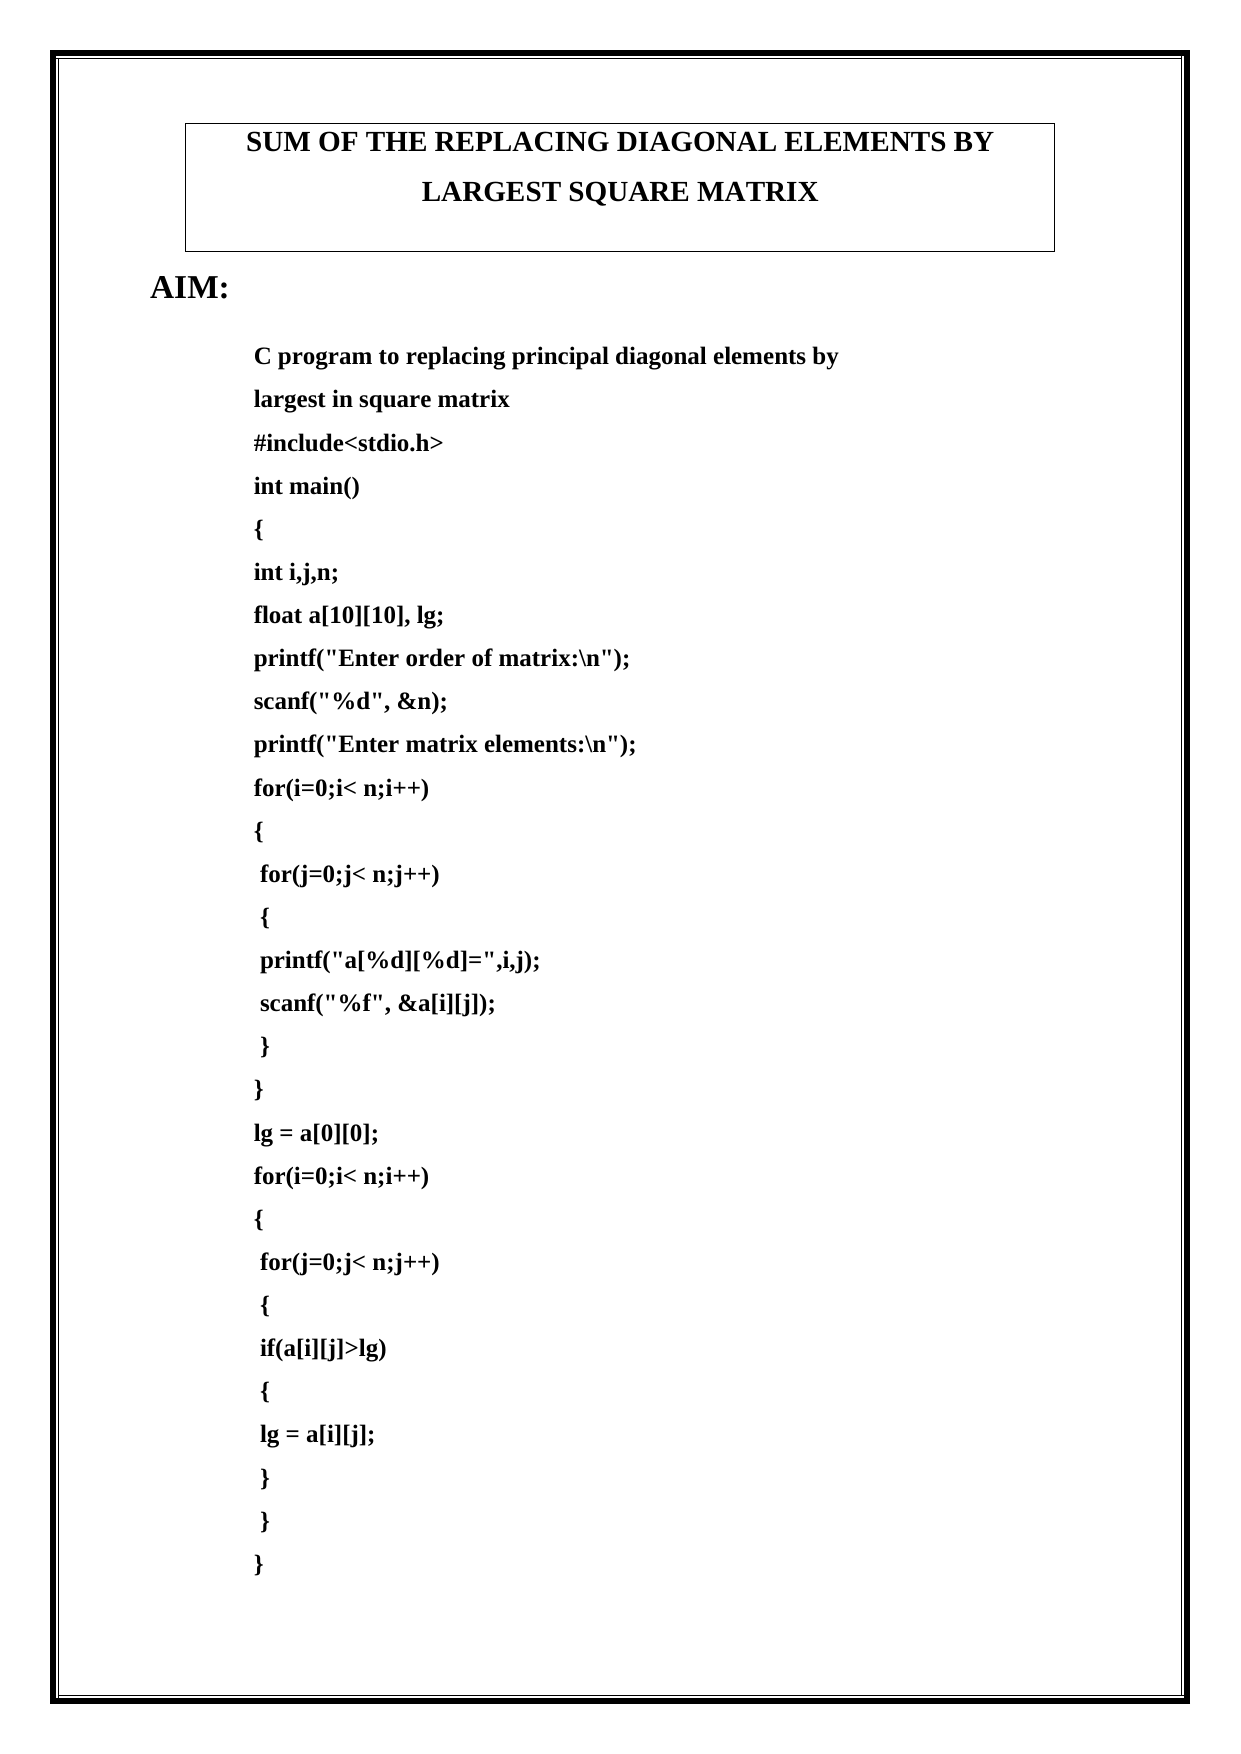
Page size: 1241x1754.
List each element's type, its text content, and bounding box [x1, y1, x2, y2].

list } [253, 1031, 1090, 1060]
list int main() [253, 471, 1090, 499]
list scanf("%d", &n); [253, 686, 1090, 715]
list { [253, 1376, 1090, 1405]
list } [253, 1074, 1090, 1103]
list { [253, 514, 1090, 543]
list { [253, 1290, 1090, 1319]
table_header SUM OF THE REPLACING DIAGONAL ELEMENTS BY LARGEST SQUARE MATRIX [186, 124, 1054, 251]
list for(i=0;i< n;i++) [253, 773, 1090, 801]
list { [253, 1204, 1090, 1233]
list printf("Enter order of matrix:\n"); [253, 643, 1090, 672]
list scanf("%f", &a[i][j]); [253, 988, 1090, 1017]
list printf("Enter matrix elements:\n"); [253, 729, 1090, 758]
list #include<stdio.h> [253, 428, 1090, 456]
list float a[10][10], lg; [253, 600, 1090, 629]
list } [253, 1463, 1090, 1491]
list { [253, 902, 1090, 931]
list } [253, 1549, 1090, 1578]
list int i,j,n; [253, 557, 1090, 586]
list if(a[i][j]>lg) [253, 1333, 1090, 1362]
list lg = a[i][j]; [253, 1419, 1090, 1448]
list lg = a[0][0]; [253, 1118, 1090, 1146]
list } [253, 1506, 1090, 1534]
list printf("a[%d][%d]=",i,j); [253, 945, 1090, 974]
list for(j=0;j< n;j++) [253, 859, 1090, 888]
text AIM: [150, 210, 1090, 306]
list C program to replacing principal diagonal elements by [253, 341, 1090, 370]
list { [253, 816, 1090, 844]
list for(j=0;j< n;j++) [253, 1247, 1090, 1276]
list largest in square matrix [253, 384, 1090, 413]
list for(i=0;i< n;i++) [253, 1161, 1090, 1189]
